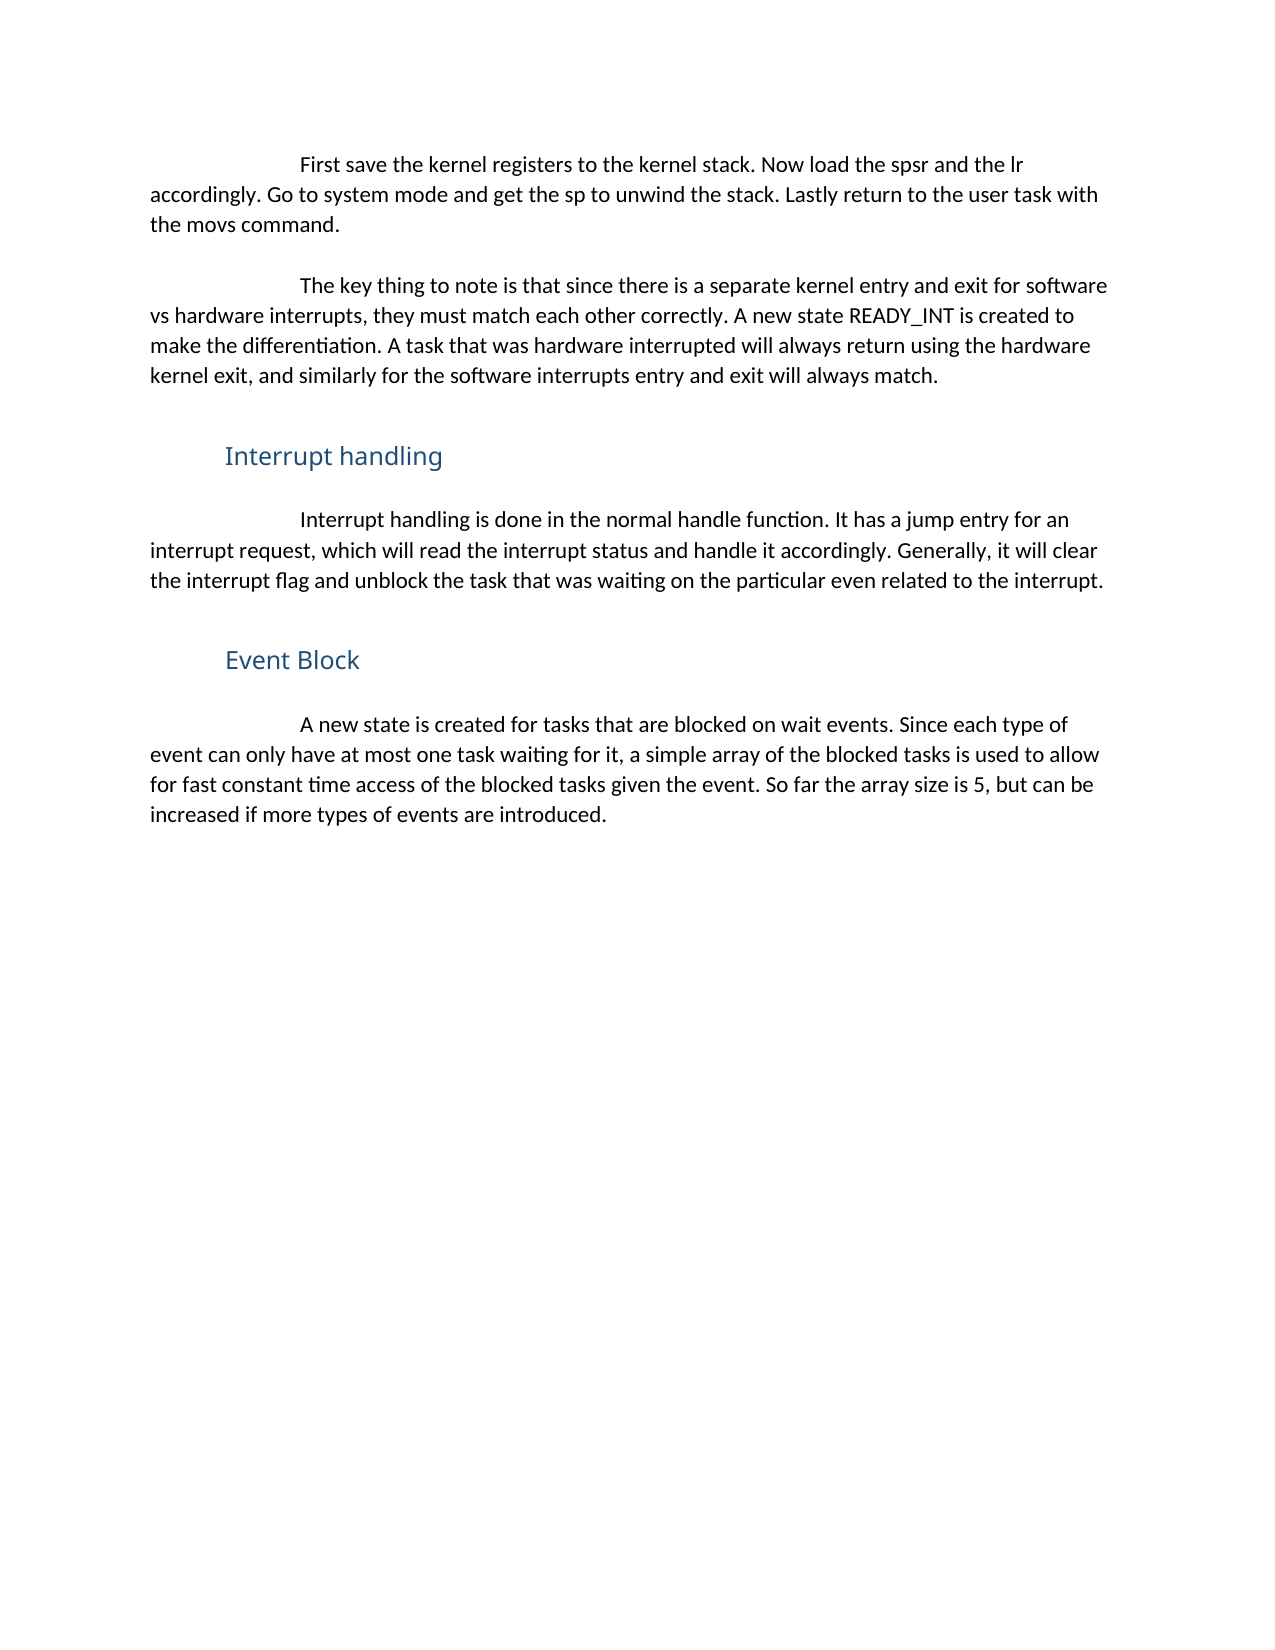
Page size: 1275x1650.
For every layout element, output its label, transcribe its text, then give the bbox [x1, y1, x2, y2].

subtitle Event Block [150, 643, 1125, 677]
text Interrupt handling is done in the normal handle function. It has a jump entry for an interrupt request, which will read the interrupt status and handle it accordingly. Generally, it will clear the interrupt flag and unblock the task that was waiting on the particular even related to the interrupt. [150, 506, 1125, 594]
text The key thing to note is that since there is a separate kernel entry and exit for software vs hardware interrupts, they must match each other correctly. A new state READY_INT is created to make the differentiation. A task that was hardware interrupted will always return using the hardware kernel exit, and similarly for the software interrupts entry and exit will always match. [150, 271, 1125, 389]
text First save the kernel registers to the kernel stack. Now load the spsr and the lr accordingly. Go to system mode and get the sp to unwind the stack. Lastly return to the user task with the movs command. [150, 150, 1125, 238]
text A new state is created for tasks that are blocked on wait events. Since each type of event can only have at most one task waiting for it, a simple array of the blocked tasks is used to allow for fast constant time access of the blocked tasks given the event. So far the array size is 5, but can be increased if more types of events are introduced. [150, 710, 1125, 829]
subtitle Interrupt handling [150, 438, 1125, 473]
